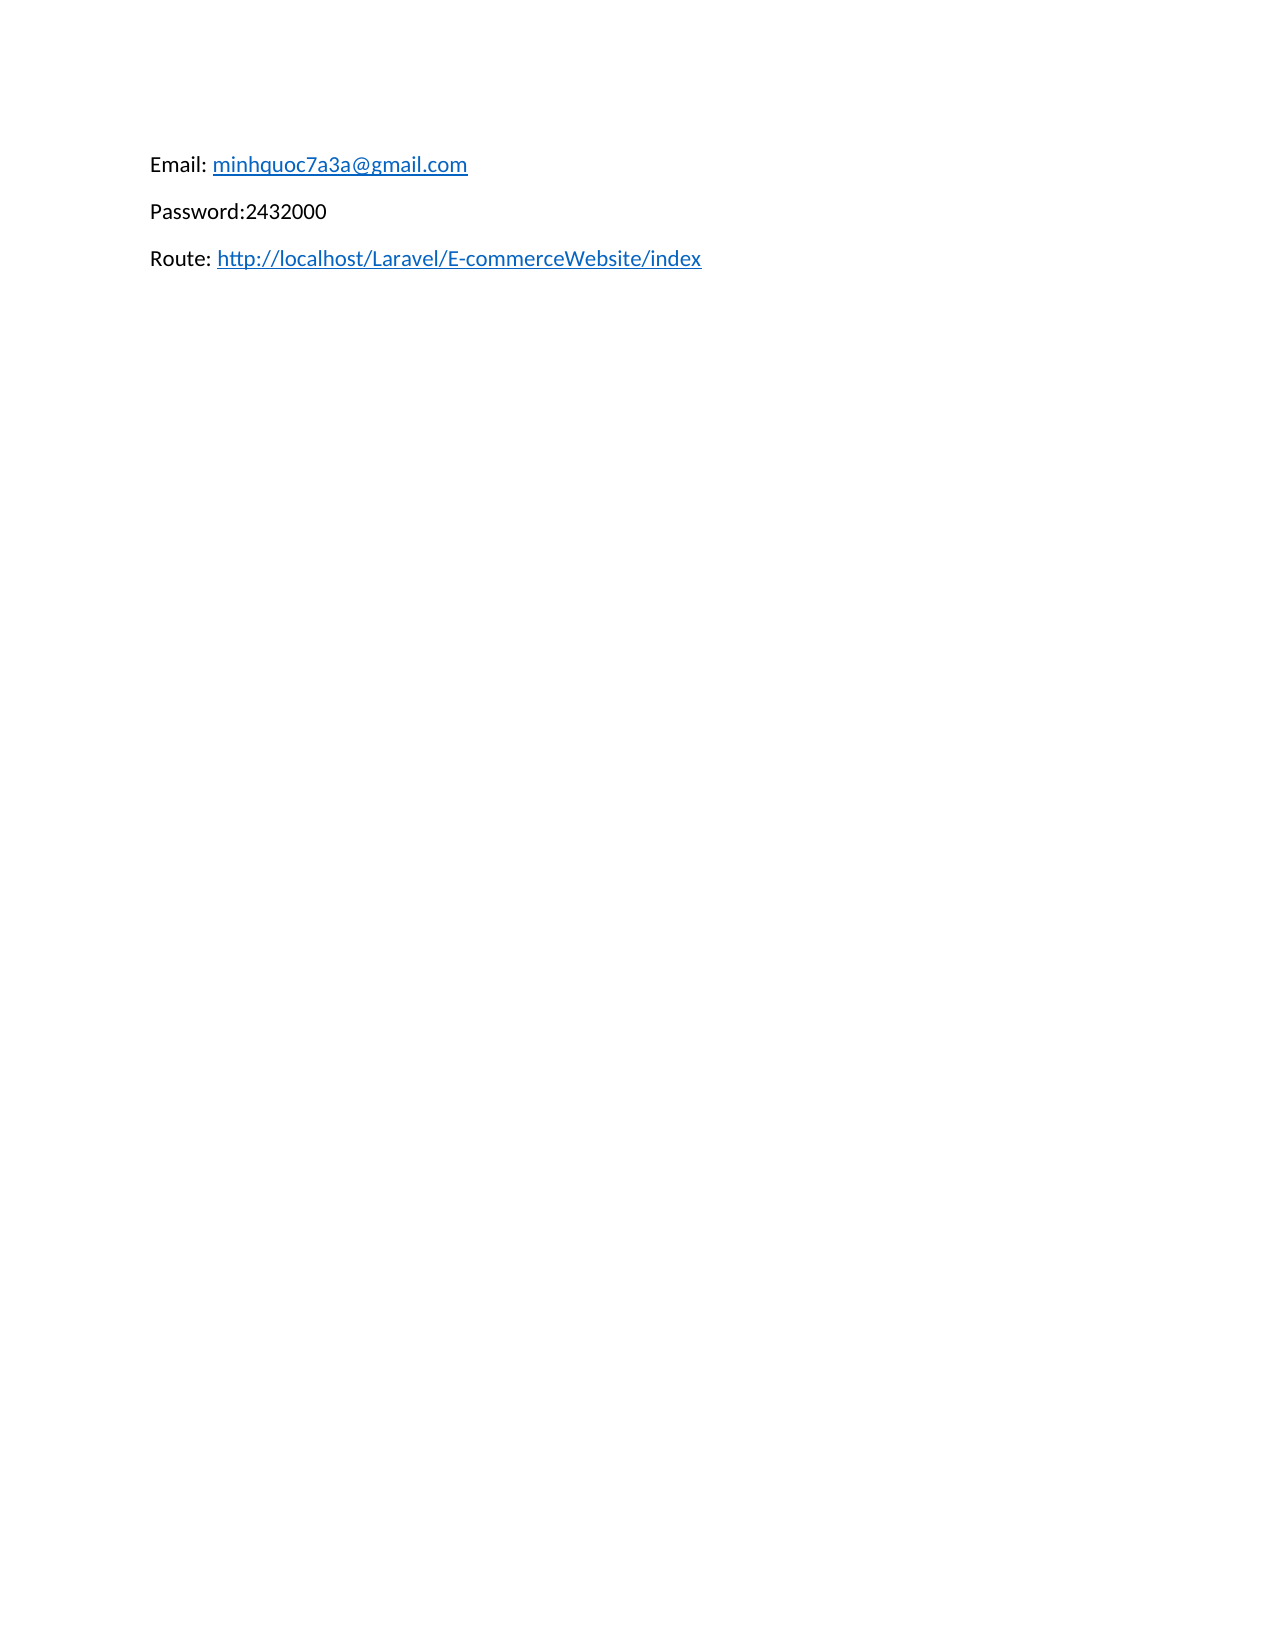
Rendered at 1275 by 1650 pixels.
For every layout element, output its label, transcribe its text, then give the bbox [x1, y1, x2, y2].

text Password:2432000 [150, 197, 1125, 225]
text Route: http://localhost/Laravel/E-commerceWebsite/index [150, 244, 1125, 272]
text Email: minhquoc7a3a@gmail.com [150, 150, 1125, 178]
